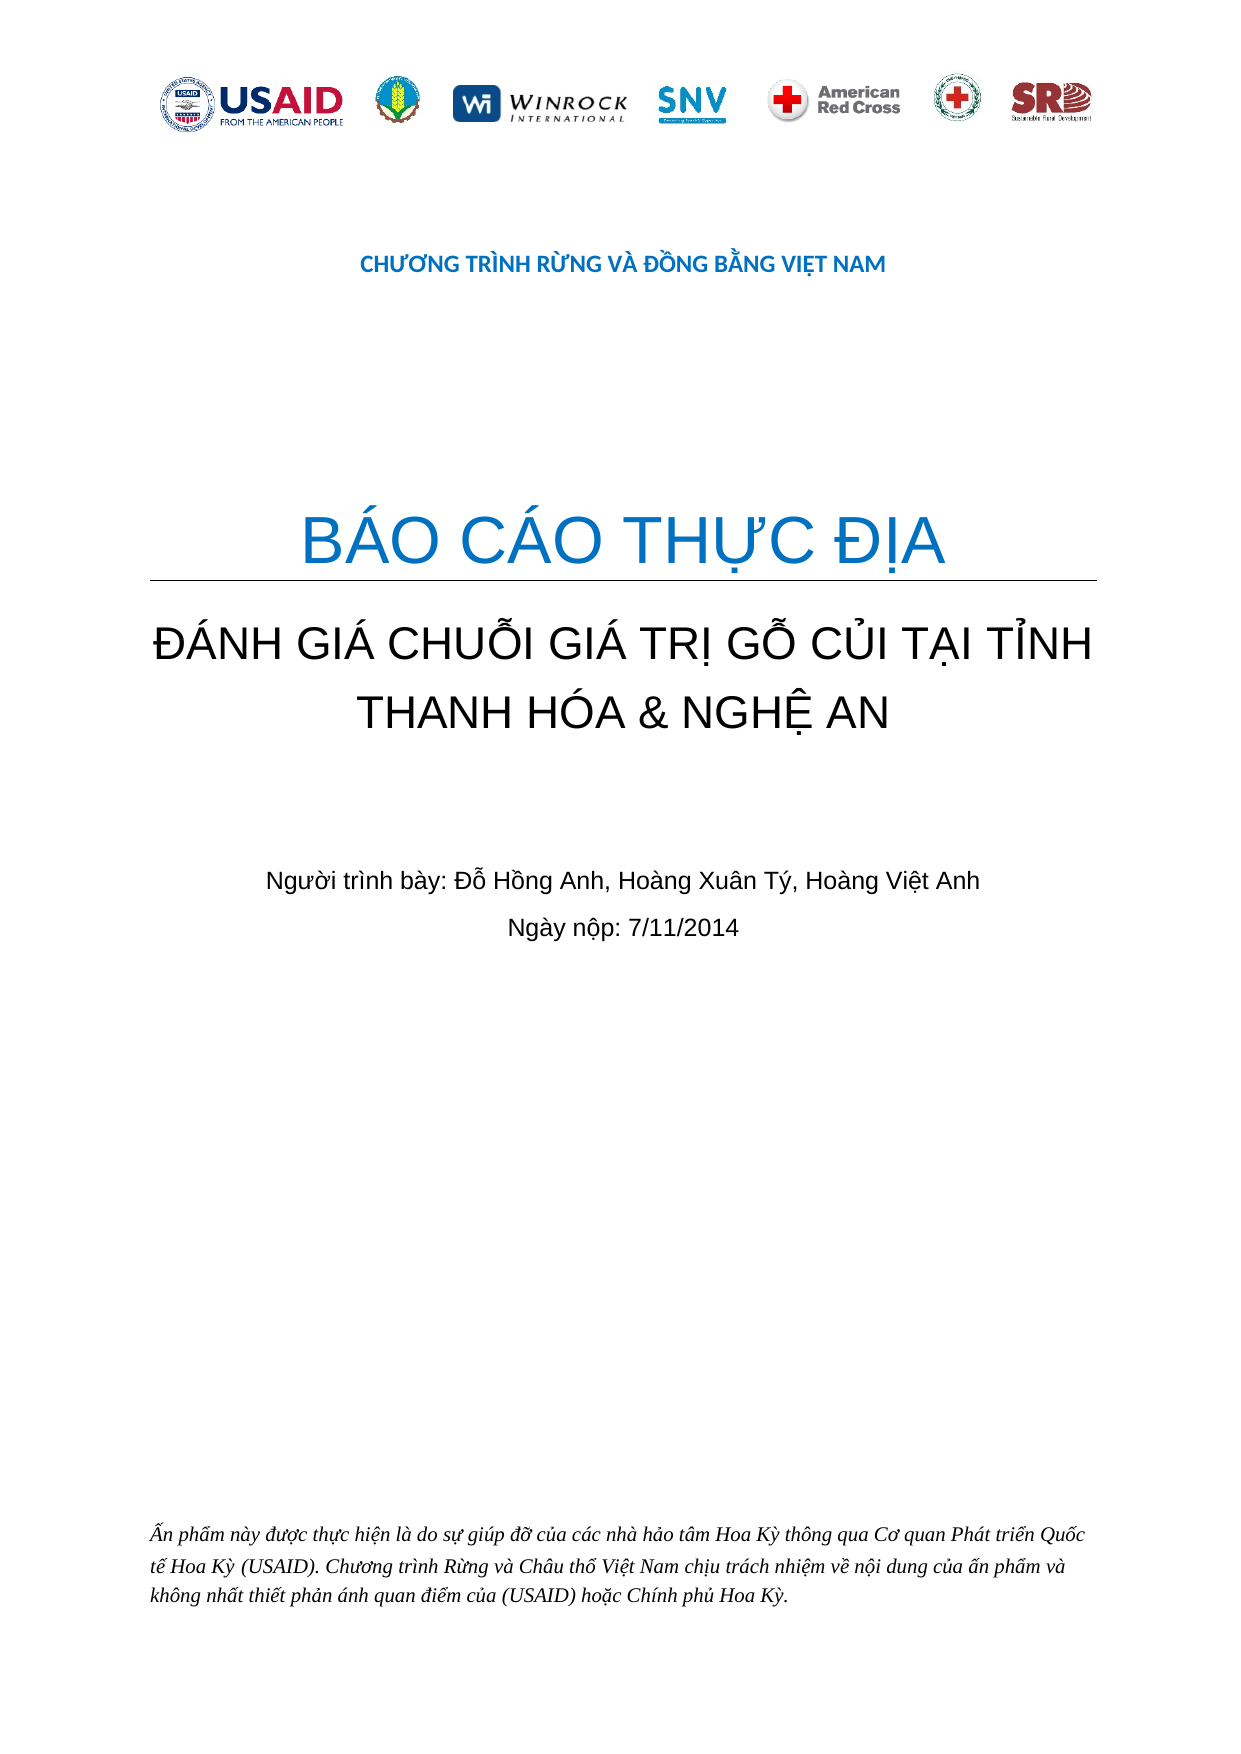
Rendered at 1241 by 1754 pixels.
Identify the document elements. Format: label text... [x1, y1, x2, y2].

picture [1010, 78, 1093, 125]
picture [653, 81, 731, 128]
text Ngày nộp: 7/11/2014 [150, 913, 1097, 941]
picture [453, 85, 627, 122]
text CHƯƠNG TRÌNH RỪNG VÀ ĐỒNG BẰNG VIỆT [150, 248, 1097, 278]
text ĐÁNH GIÁ CHUỖI GIÁ TRỊ GỖ CỦI TẠI TỈNH THANH HÓA & NGHỆ AN [150, 617, 1097, 738]
text Người trình bày: Đỗ Hồng Anh, Hoàng Xuân Tý, Hoàng Việt Anh [150, 866, 1097, 894]
picture [767, 79, 900, 123]
picture [928, 69, 986, 123]
text BÁO CÁO THỰC ĐỊA [150, 501, 1097, 580]
picture [371, 71, 424, 127]
text Ấn phẩm này được thực hiện là do sự giúp đỡ của các nhà hảo tâm Hoa Kỳ thông qua Cơ quan Phát triển Quốc tế Hoa Kỳ (USAID). Chương trình Rừng và Châu thổ Việt Nam chịu trách nhiệm về nội dung của ấn phẩm và không nhất thiết phản ánh quan điểm của (USAID) hoặc Chính phủ Hoa Kỳ. [150, 1522, 1097, 1607]
picture [160, 77, 343, 132]
